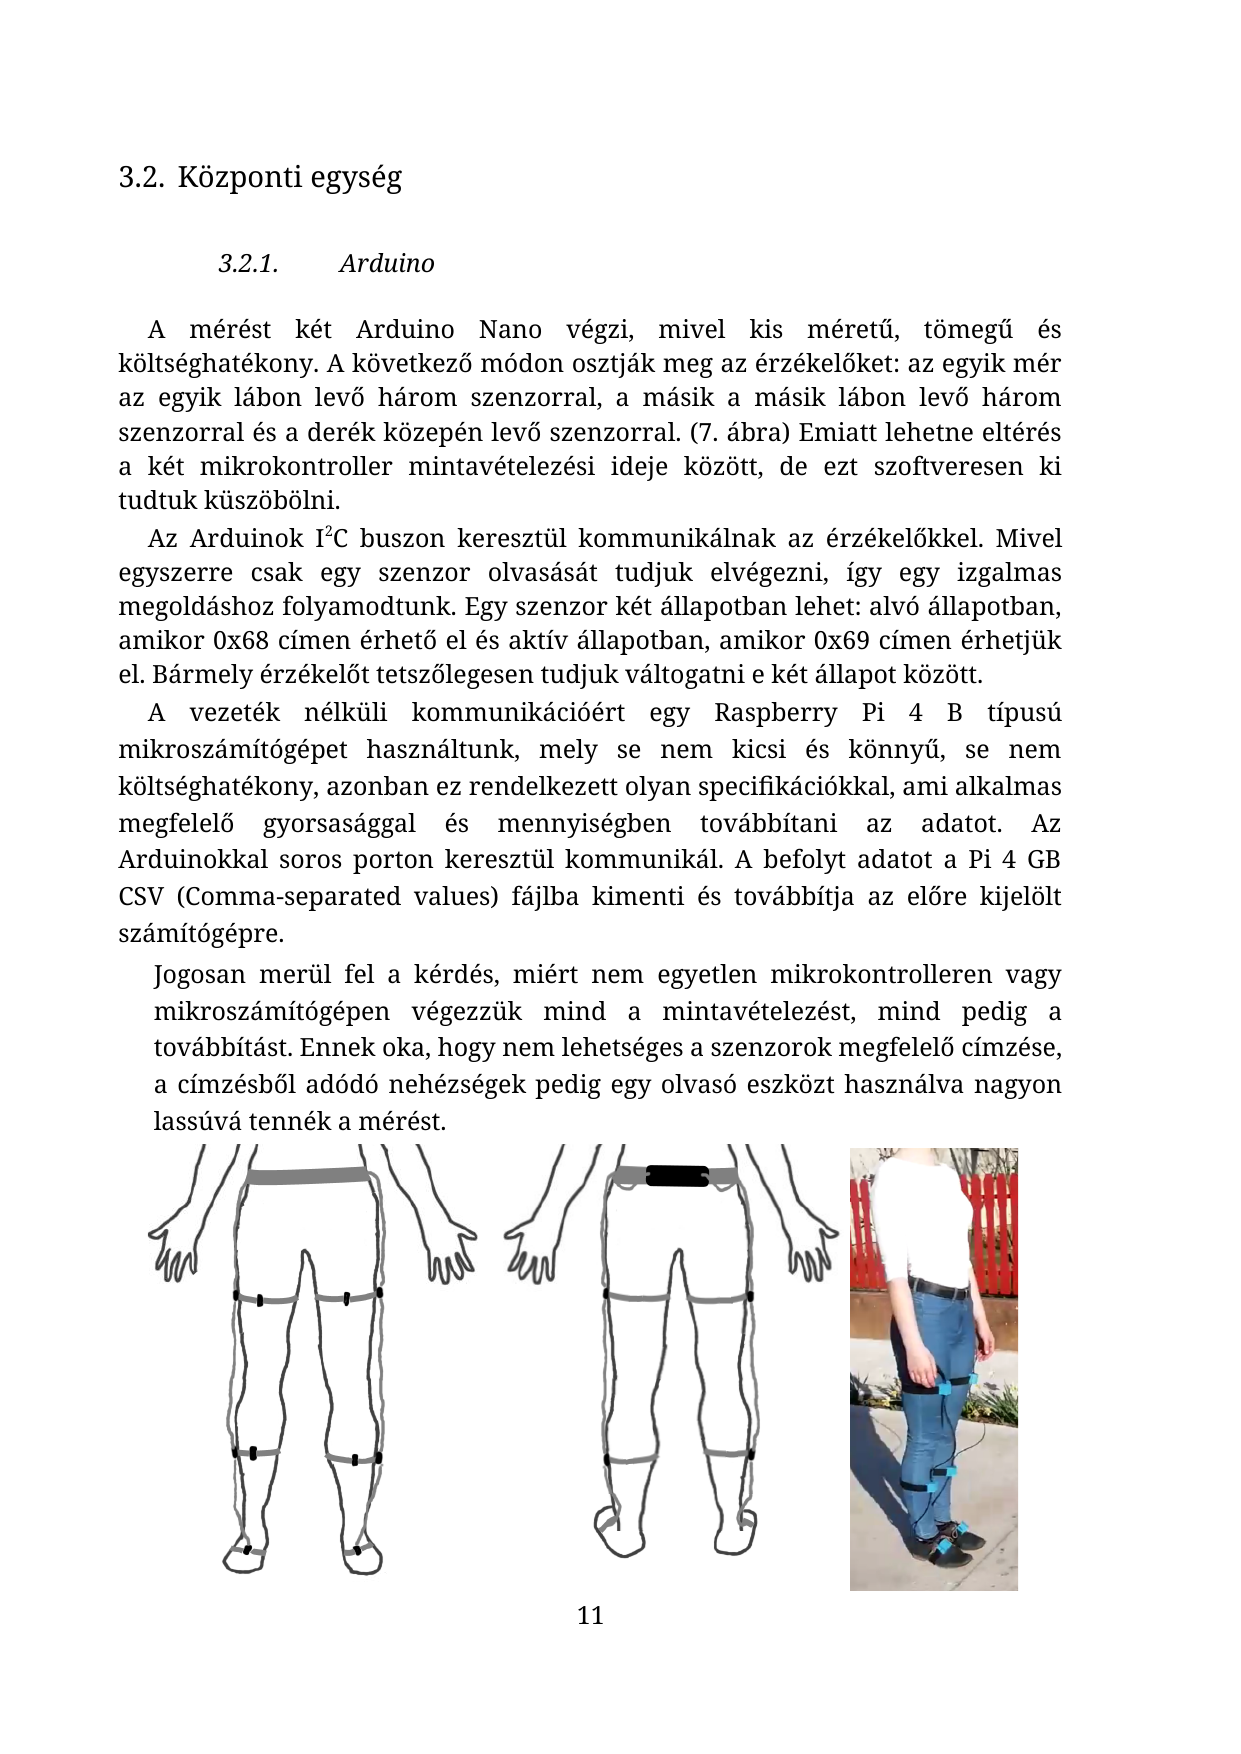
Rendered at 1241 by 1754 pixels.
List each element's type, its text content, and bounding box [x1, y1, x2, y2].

text Az Arduinok I2C buszon keresztül kommunikálnak az érzékelőkkel. Mivel egyszerre csak egy szenzor olvasását tudjuk elvégezni, így egy izgalmas megoldáshoz folyamodtunk. Egy szenzor két állapotban lehet: alvó állapotban, amikor 0x68 címen érhető el és aktív állapotban, amikor 0x69 címen érhetjük el. Bármely érzékelőt tetszőlegesen tudjuk váltogatni e két állapot között. [118, 521, 1063, 691]
text Jogosan merül fel a kérdés, miért nem egyetlen mikrokontrolleren vagy mikroszámítógépen végezzük mind a mintavételezést, mind pedig a továbbítást. Ennek oka, hogy nem lehetséges a szenzorok megfelelő címzése, a címzésből adódó nehézségek pedig egy olvasó eszközt használva nagyon lassúvá tennék a mérést. [153, 957, 1063, 1138]
text A vezeték nélküli kommunikációért egy Raspberry Pi 4 B típusú mikroszámítógépet használtunk, mely se nem kicsi és könnyű, se nem költséghatékony, azonban ez rendelkezett olyan specifikációkkal, ami alkalmas megfelelő gyorsasággal és mennyiségben továbbítani az adatot. Az Arduinokkal soros porton keresztül kommunikál. A befolyt adatot a Pi 4 GB CSV (Comma-separated values) fájlba kimenti és továbbítja az előre kijelölt számítógépre. [118, 695, 1063, 950]
subtitle Központi egység [118, 156, 1063, 196]
picture [850, 1148, 1019, 1591]
subtitle Arduino [189, 246, 1063, 280]
text A mérést két Arduino Nano végzi, mivel kis méretű, tömegű és költséghatékony. A következő módon osztják meg az érzékelőket: az egyik mér az egyik lábon levő három szenzorral, a másik a másik lábon levő három szenzorral és a derék közepén levő szenzorral. (7. ábra) Emiatt lehetne eltérés a két mikrokontroller mintavételezési ideje között, de ezt szoftveresen ki tudtuk küszöbölni. [118, 312, 1063, 516]
picture [147, 1144, 844, 1591]
